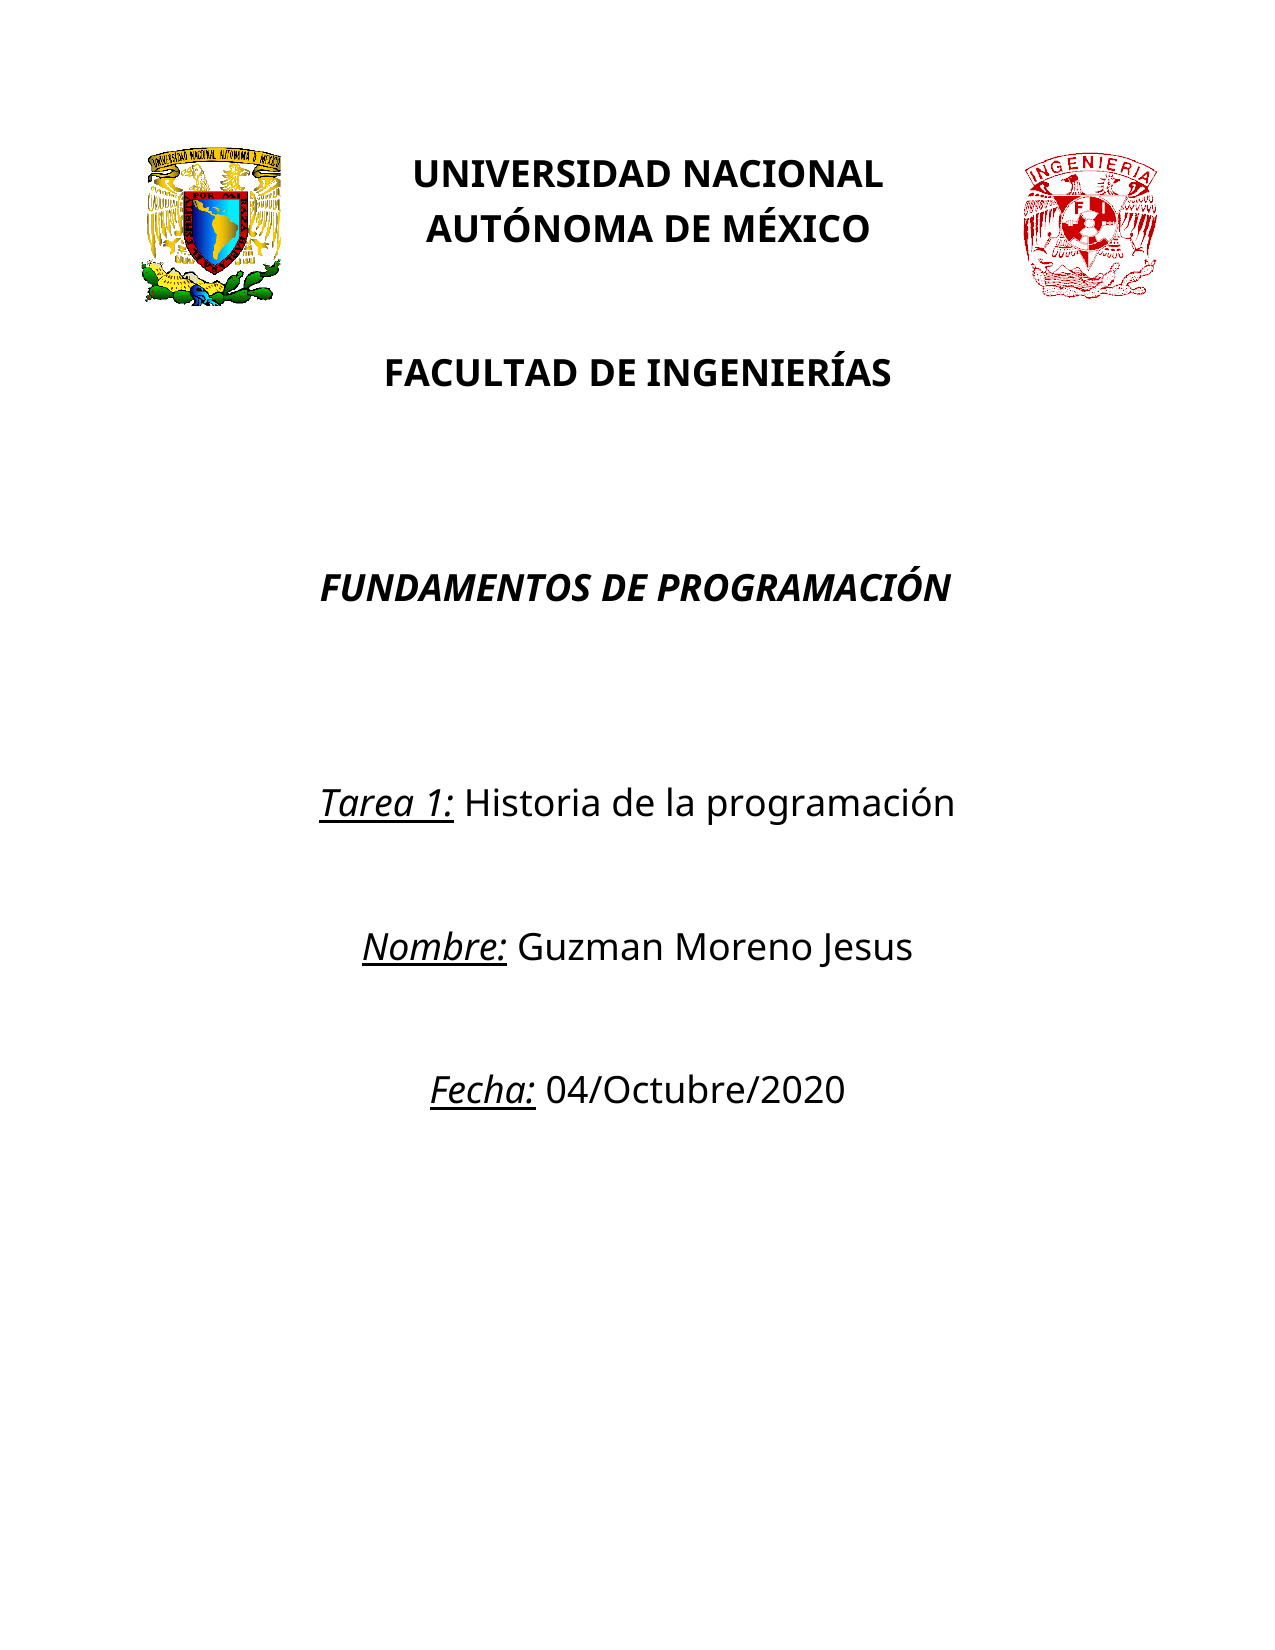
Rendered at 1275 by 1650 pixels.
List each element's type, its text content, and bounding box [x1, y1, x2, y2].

text FACULTAD DE INGENIERÍAS [177, 346, 1098, 397]
picture [140, 147, 281, 304]
text Tarea 1: Historia de la programación [177, 777, 1098, 828]
picture [1014, 147, 1166, 304]
text Nombre: Guzman Moreno Jesus [177, 920, 1098, 971]
text FUNDAMENTOS DE PROGRAMACIÓN [177, 561, 1098, 612]
text UNIVERSIDAD NACIONAL AUTÓNOMA DE MÉXICO [272, 148, 1054, 254]
text Fecha: 04/Octubre/2020 [177, 1064, 1098, 1115]
